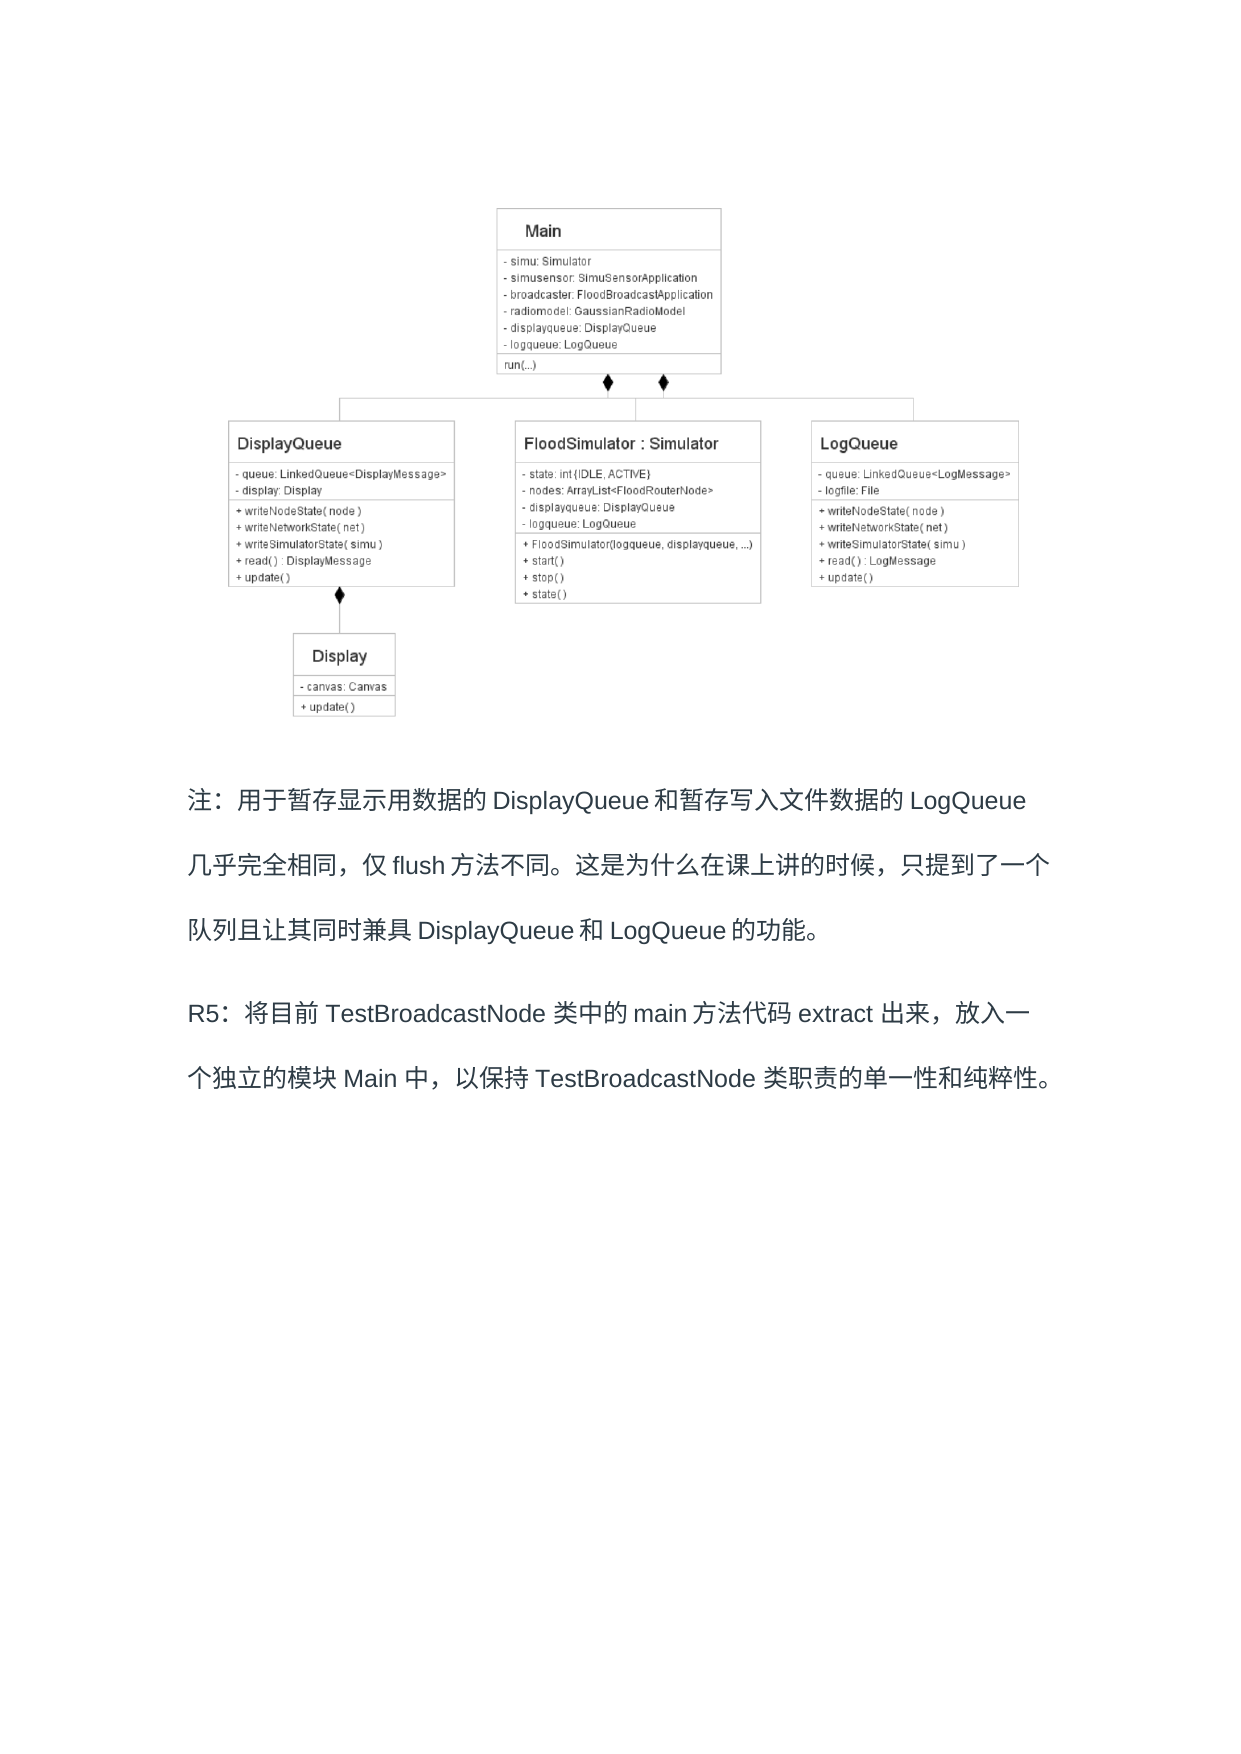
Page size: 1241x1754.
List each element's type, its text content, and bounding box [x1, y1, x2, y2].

picture [187, 194, 1053, 735]
text R5：将目前 TestBroadcastNode 类中的main方法代码 extract 出来，放入一个独立的模块 Main 中，以保持 TestBroadcastNode 类职责的单一性和纯粹性。 [187, 979, 1053, 1109]
text 注：用于暂存显示用数据的DisplayQueue和暂存写入文件数据的LogQueue几乎完全相同，仅flush方法不同。这是为什么在课上讲的时候，只提到了一个队列且让其同时兼具DisplayQueue和LogQueue的功能。 [187, 766, 1053, 961]
